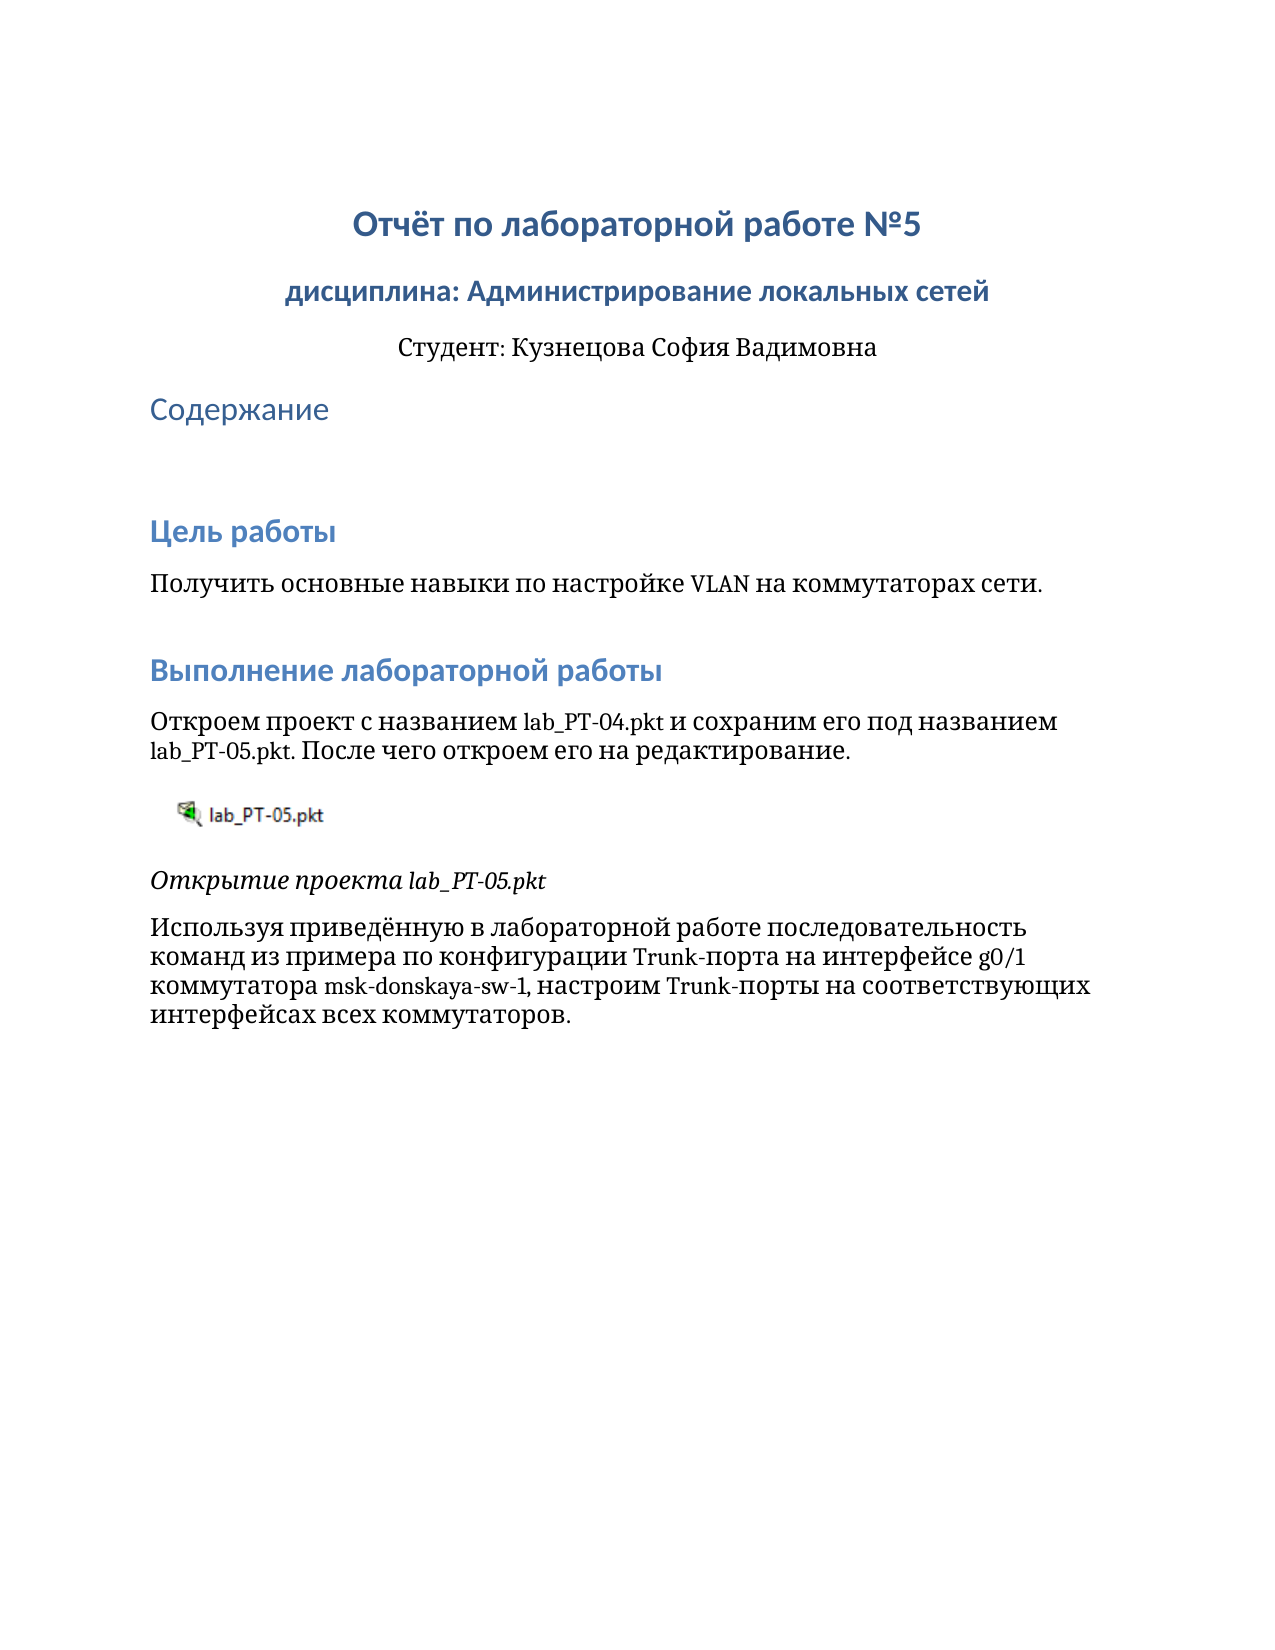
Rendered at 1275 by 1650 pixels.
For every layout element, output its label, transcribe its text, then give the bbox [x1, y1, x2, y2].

text Студент: Кузнецова София Вадимовна [150, 334, 1125, 363]
text Получить основные навыки по настройке VLAN на коммутаторах сети. [150, 570, 1125, 599]
subtitle Выполнение лабораторной работы [150, 649, 1125, 689]
text Откроем проект с названием lab_PT-04.pkt и сохраним его под названием lab_PT-05.pkt. После чего откроем его на редактирование. [150, 708, 1125, 766]
subtitle Цель работы [150, 510, 1125, 551]
picture [168, 784, 373, 846]
text Открытие проекта lab_PT-05.pkt [150, 867, 1125, 896]
subtitle дисциплина: Администрирование локальных сетей [150, 271, 1125, 309]
title Отчёт по лабораторной работе №5 [150, 200, 1125, 246]
text Используя приведённую в лабораторной работе последовательность команд из примера по конфигурации Trunk-порта на интерфейсе g0/1 коммутатора msk-donskaya-sw-1, настроим Trunk-порты на соответствующих интерфейсах всех коммутаторов. [150, 914, 1125, 1029]
